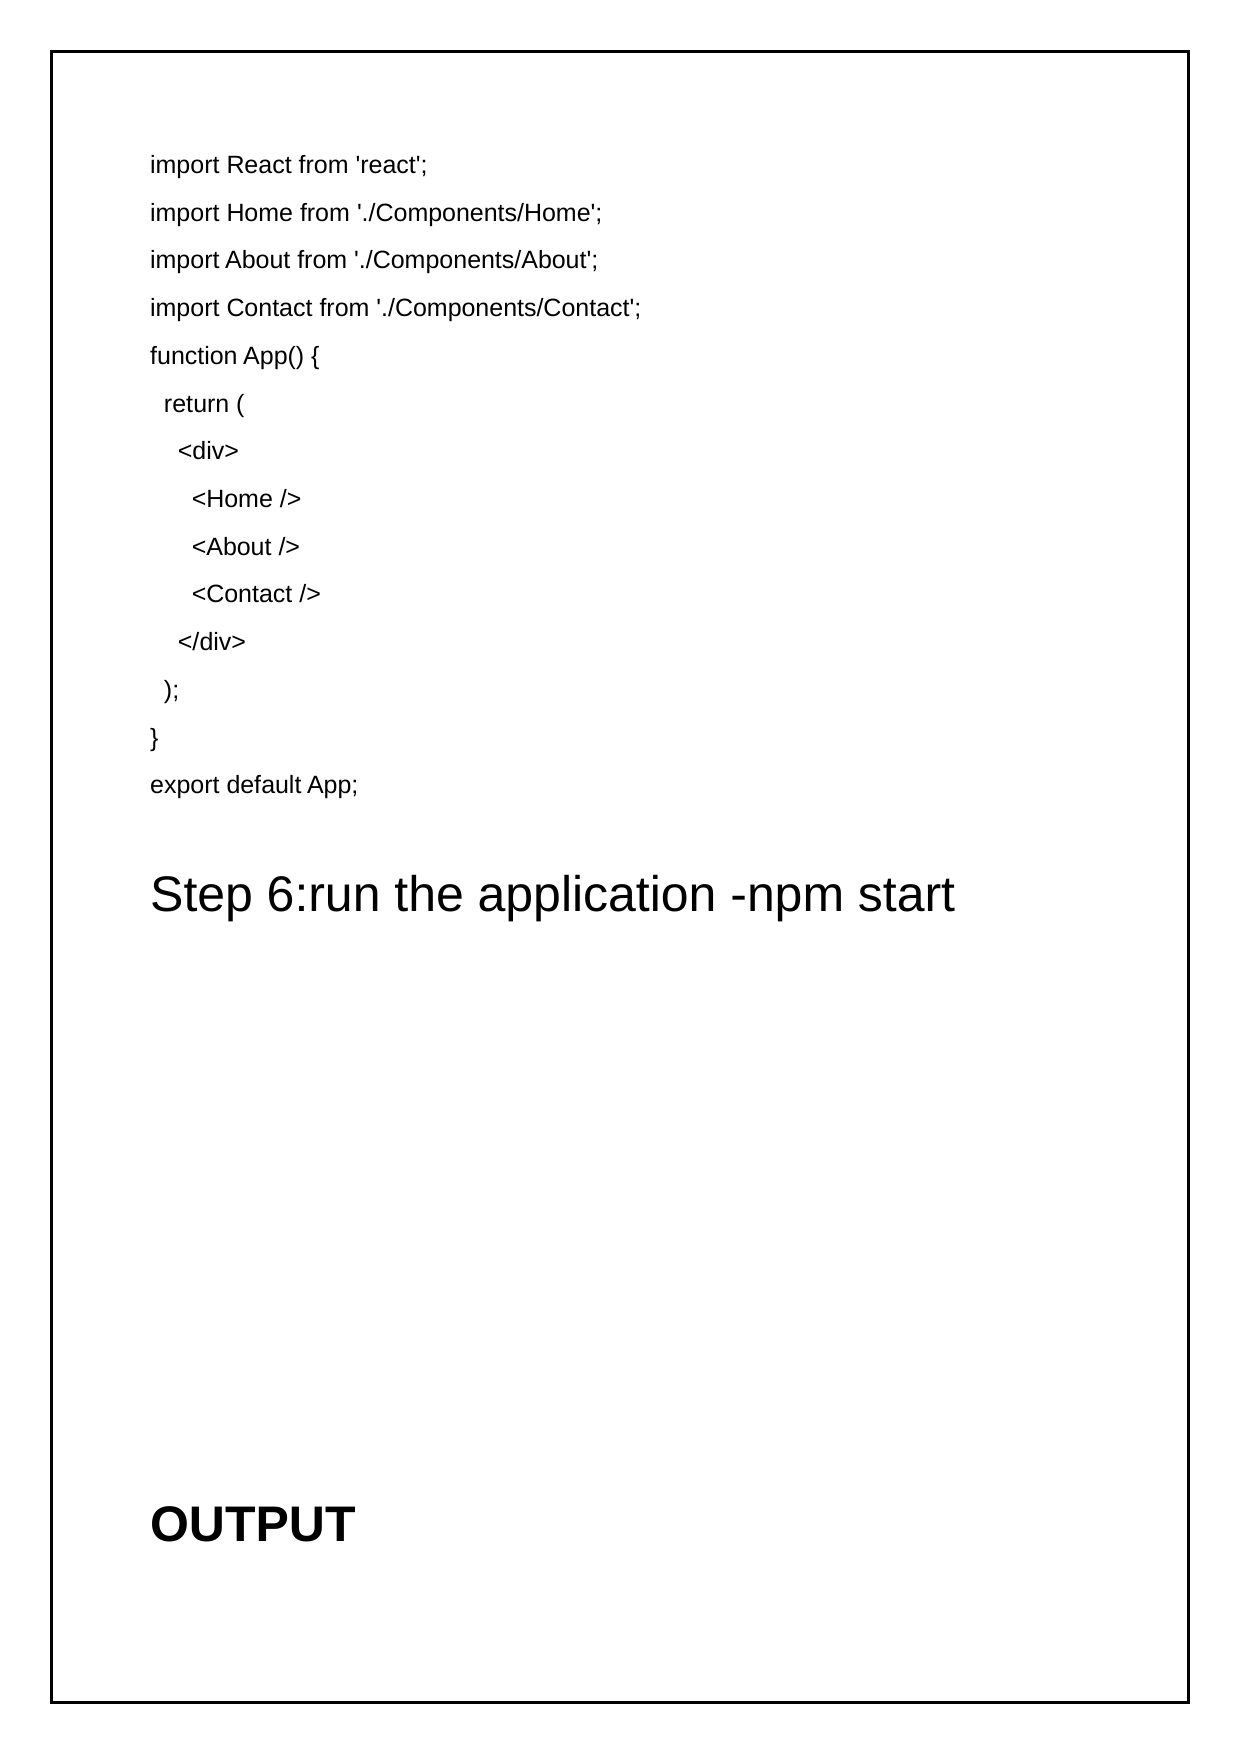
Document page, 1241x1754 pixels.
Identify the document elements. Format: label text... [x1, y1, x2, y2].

text import Home from './Components/Home'; [150, 198, 1090, 226]
text <Home /> [150, 484, 1090, 513]
text Step 6:run the application -npm start [150, 865, 1090, 922]
text </div> [150, 627, 1090, 656]
text import About from './Components/About'; [150, 245, 1090, 274]
text import React from 'react'; [150, 150, 1090, 179]
text export default App; [150, 770, 1090, 799]
text <div> [150, 436, 1090, 465]
text OUTPUT [150, 1495, 1090, 1552]
text function App() { [150, 341, 1090, 369]
text } [150, 722, 1090, 751]
text <Contact /> [150, 579, 1090, 608]
text return ( [150, 388, 1090, 417]
text import Contact from './Components/Contact'; [150, 293, 1090, 322]
text <About /> [150, 532, 1090, 560]
text ); [150, 675, 1090, 703]
